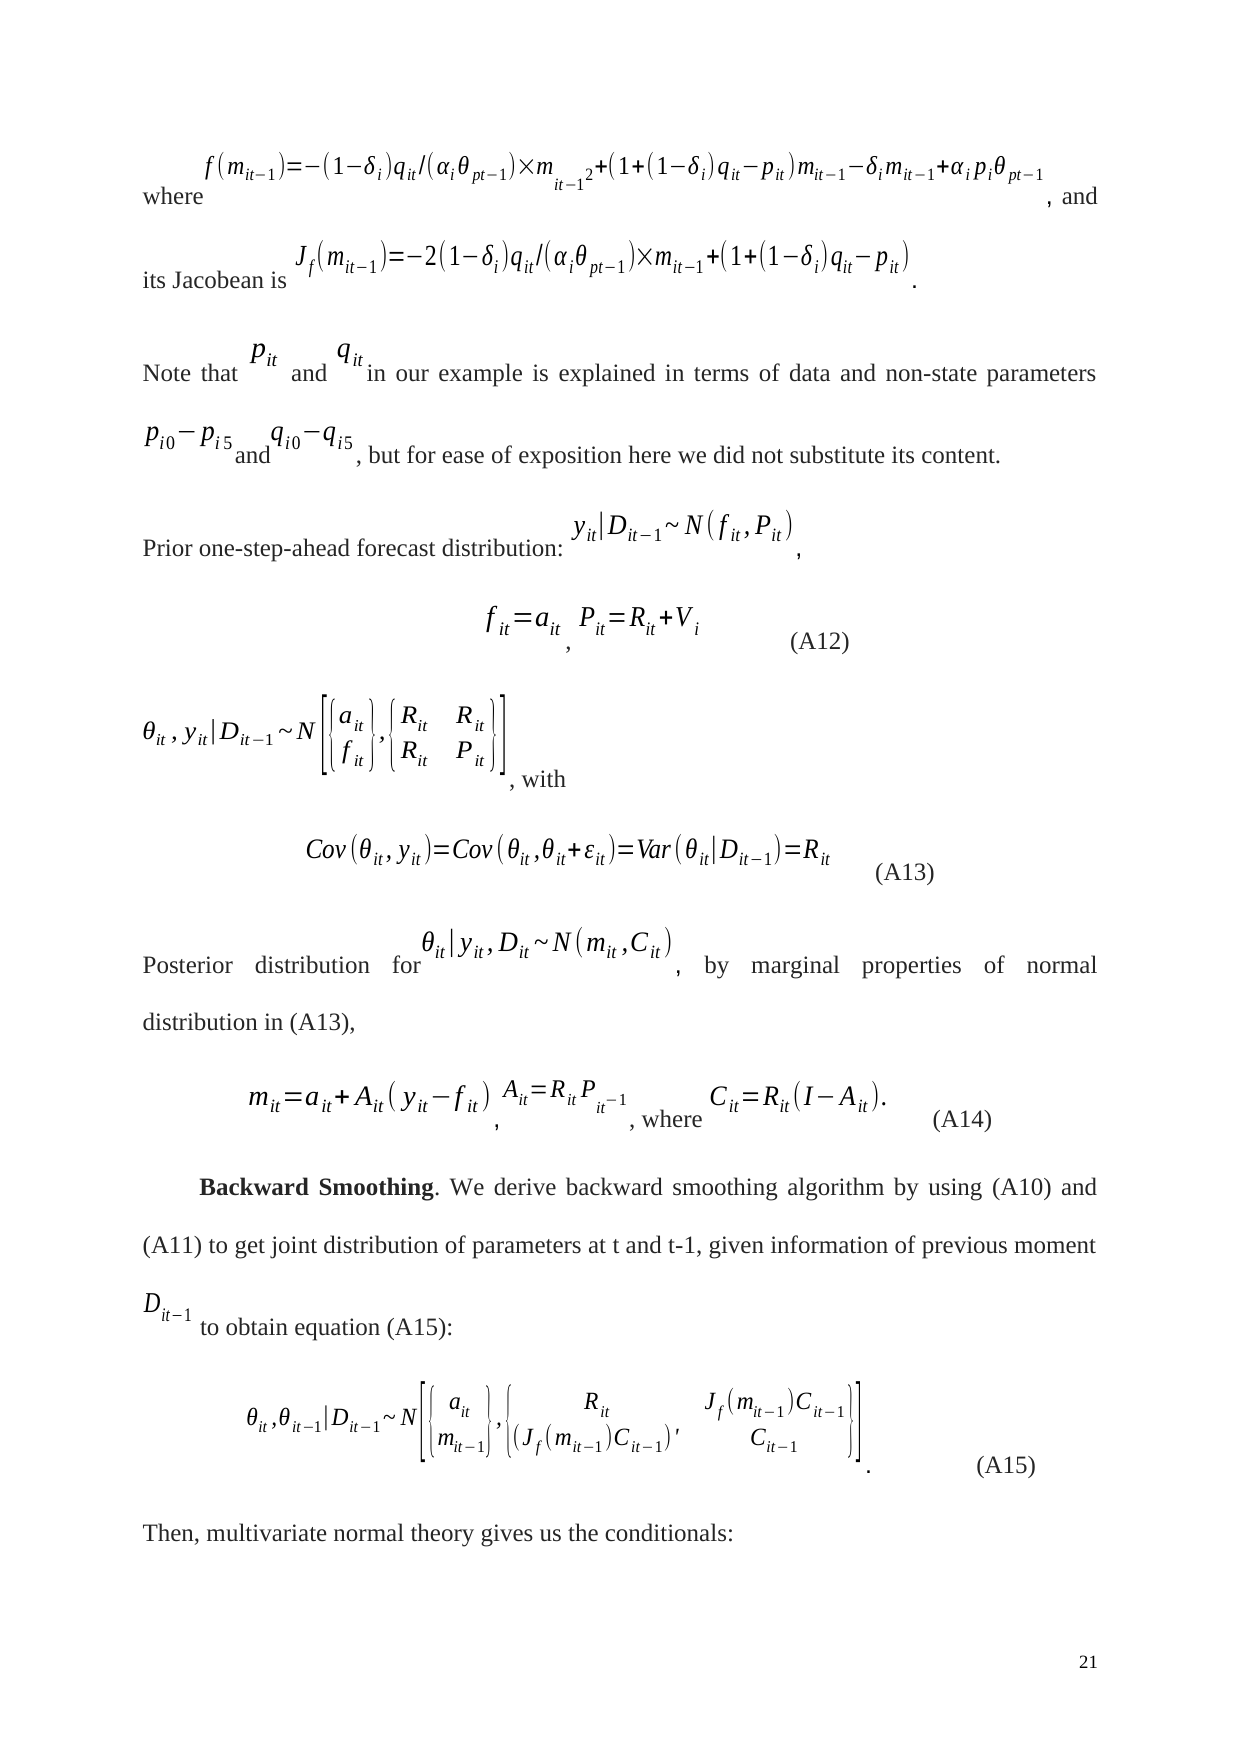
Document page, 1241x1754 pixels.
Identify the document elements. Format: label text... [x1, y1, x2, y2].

text , (A12) [142, 601, 1098, 655]
text , with [142, 694, 1098, 793]
text Backward Smoothing. We derive backward smoothing algorithm by using (A10) and (A11) to get joint distribution of parameters at t and t-1, given information of previous moment to obtain equation (A15): [142, 1172, 1098, 1341]
text ,, where (A14) [142, 1075, 1098, 1133]
text . (A15) [142, 1380, 1098, 1479]
text Then, multivariate normal theory gives us the conditionals: [142, 1518, 1098, 1547]
text where, and its Jacobean is . [142, 150, 1098, 293]
text (A13) [142, 832, 1098, 886]
text Note that and in our example is explained in terms of data and non-state parameters and, but for ease of exposition here we did not substitute its content. [142, 332, 1098, 469]
text Prior one-step-ahead forecast distribution: , [142, 508, 1098, 562]
text Posterior distribution for, by marginal properties of normal distribution in (A13), [142, 925, 1098, 1036]
